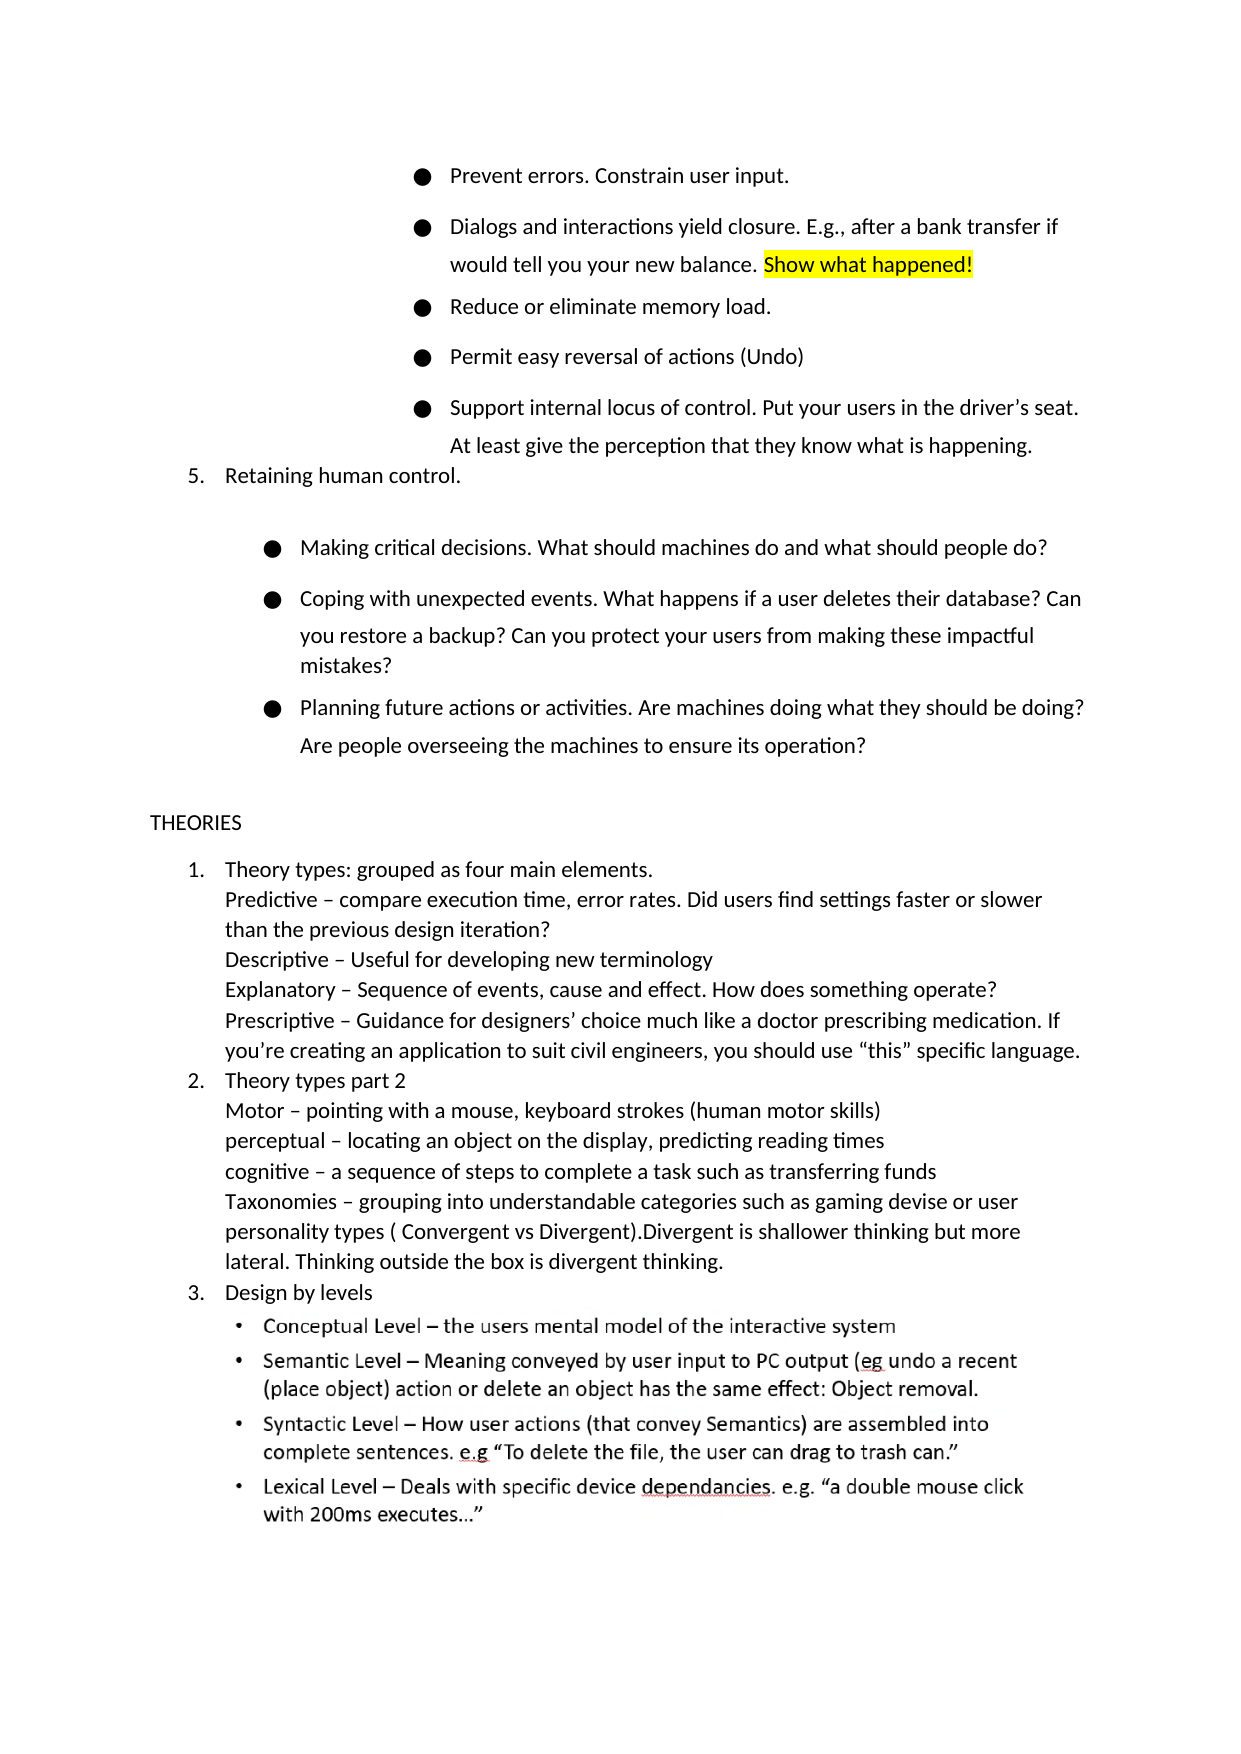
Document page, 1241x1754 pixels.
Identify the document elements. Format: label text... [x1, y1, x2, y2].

list Prevent errors. Constrain user input. [412, 150, 1090, 197]
list Permit easy reversal of actions (Undo) [412, 331, 1090, 378]
list Support internal locus of control. Put your users in the driver’s seat. At least give the perception that they know what is happening. [412, 382, 1090, 459]
list Coping with unexpected events. What happens if a user deletes their database? Can you restore a backup? Can you protect your users from making these impactful mistakes? [262, 572, 1090, 679]
list Making critical decisions. What should machines do and what should people do? [262, 521, 1090, 568]
list Retaining human control. [187, 461, 1090, 489]
list Dialogs and interactions yield closure. E.g., after a bank transfer if would tell you your new balance. Show what happened! [412, 201, 1090, 278]
list Theory types: grouped as four main elements. Predictive – compare execution time, error rates. Did users find settings faster or slower than the previous design iteration? Descriptive – Useful for developing new terminology Explanatory – Sequence of events, cause and effect. How does something operate? Prescriptive – Guidance for designers’ choice much like a doctor prescribing medication. If you’re creating an application to suit civil engineers, you should use “this” specific language. [187, 855, 1090, 1064]
list Theory types part 2 Motor – pointing with a mouse, keyboard strokes (human motor skills) perceptual – locating an object on the display, predicting reading times cognitive – a sequence of steps to complete a task such as transferring funds Taxonomies – grouping into understandable categories such as gaming devise or user personality types ( Convergent vs Divergent).Divergent is shallower thinking but more lateral. Thinking outside the box is divergent thinking. [187, 1066, 1090, 1276]
list Planning future actions or activities. Are machines doing what they should be doing? Are people overseeing the machines to ensure its operation? [262, 682, 1090, 789]
picture [225, 1307, 1035, 1534]
text THEORIES [150, 808, 1090, 836]
list Reduce or eliminate memory load. [412, 280, 1090, 327]
